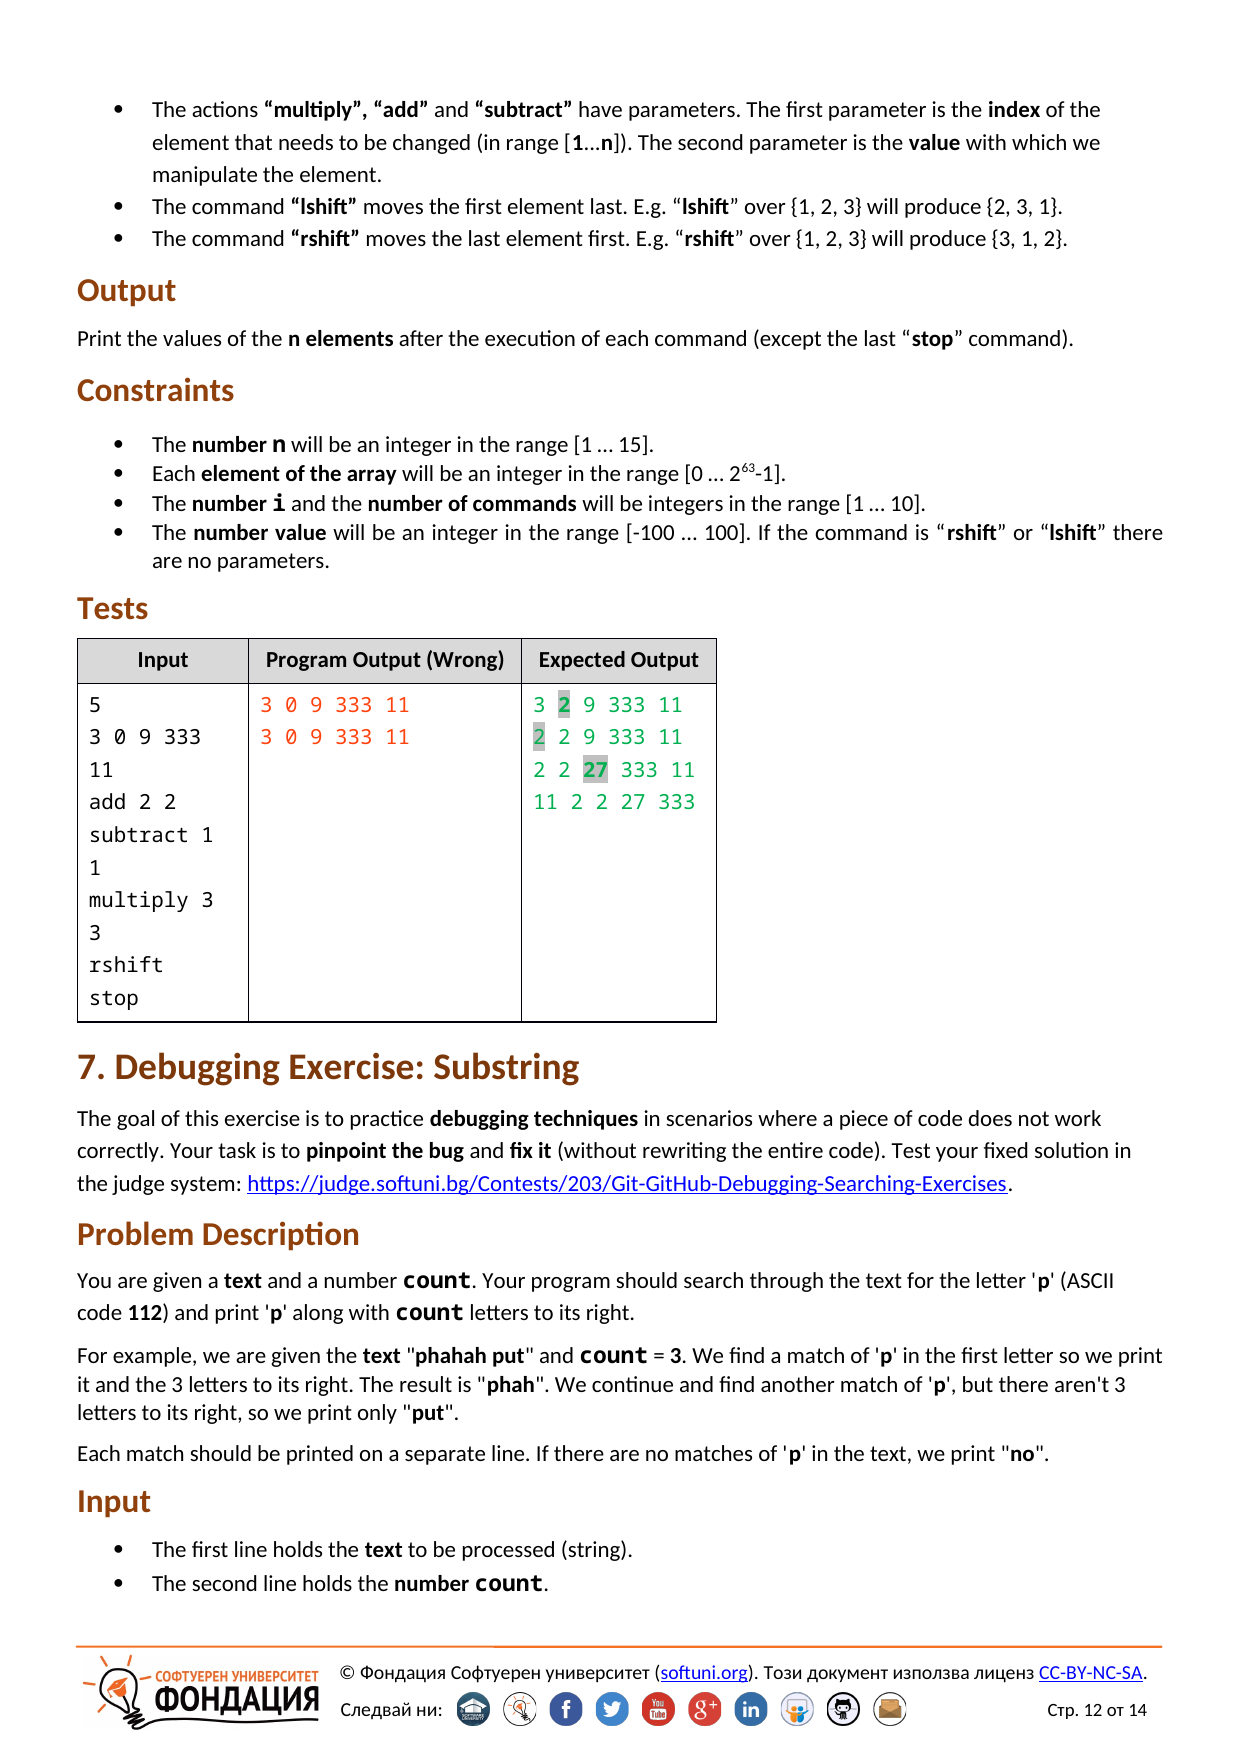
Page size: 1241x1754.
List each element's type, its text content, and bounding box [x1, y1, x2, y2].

table_header Program Output (Wrong) [249, 639, 521, 683]
table_cell 3 2 9 333 11 2 2 9 333 11 2 2 27 333 11 11 2 2 27 333 [522, 684, 716, 1021]
text The goal of this exercise is to practice debugging techniques in scenarios where a piece of code does not work correctly. Your task is to pinpoint the bug and fix it (without rewriting the entire code). Test your fixed solution in the judge system: https://judge.softuni.bg/Contests/203/Git-GitHub-Debugging-Searching-Exercises. [77, 1104, 1163, 1197]
list Each element of the array will be an integer in the range [0 … 263-1]. [114, 459, 1163, 487]
picture [82, 1654, 319, 1730]
picture [827, 1692, 860, 1726]
picture [873, 1692, 907, 1726]
list The actions “multiply”, “add” and “subtract” have parameters. The first parameter is the index of the element that needs to be changed (in range [1...n]). The second parameter is the value with which we manipulate the element. [114, 95, 1163, 188]
list The second line holds the number count. [114, 1567, 1163, 1598]
list The command “lshift” moves the first element last. E.g. “lshift” over {1, 2, 3} will produce {2, 3, 1}. [114, 192, 1163, 220]
picture [688, 1692, 722, 1726]
text Each match should be printed on a separate line. If there are no matches of 'p' in the text, we print "no". [77, 1439, 1163, 1467]
text Print the values of the n elements after the execution of each command (except the last “stop” command). [77, 324, 1163, 352]
list The command “rshift” moves the last element first. E.g. “rshift” over {1, 2, 3} will produce {3, 1, 2}. [114, 224, 1163, 252]
subtitle Problem Description [77, 1213, 1163, 1254]
table_cell 3 0 9 333 11 3 0 9 333 11 [249, 684, 521, 1021]
subtitle Debugging Exercise: Substring [77, 1043, 1163, 1089]
picture [457, 1692, 490, 1726]
subtitle Input [77, 1479, 1163, 1520]
subtitle Tests [77, 587, 1163, 628]
table_header Input [78, 639, 248, 683]
picture [642, 1692, 675, 1726]
text For example, we are given the text "phahah put" and count = 3. We find a match of 'p' in the first letter so we print it and the 3 letters to its right. The result is "phah". We continue and find another match of 'p', but there aren't 3 letters to its right, so we print only "put". [77, 1339, 1163, 1427]
subtitle Constraints [77, 369, 1163, 409]
list The number i and the number of commands will be integers in the range [1 … 10]. [114, 487, 1163, 518]
table_header Expected Output [522, 639, 716, 683]
subtitle Output [77, 269, 1163, 309]
table_cell 5 3 0 9 333 11 add 2 2 subtract 1 1 multiply 3 3 rshift stop [78, 684, 248, 1021]
list The number n will be an integer in the range [1 … 15]. [114, 428, 1163, 459]
picture [549, 1692, 583, 1726]
picture [734, 1692, 768, 1726]
picture [780, 1692, 814, 1726]
text You are given a text and a number count. Your program should search through the text for the letter 'p' (ASCII code 112) and print 'p' along with count letters to its right. [77, 1264, 1163, 1327]
list The number value will be an integer in the range [-100 … 100]. If the command is “rshift” or “lshift” there are no parameters. [114, 518, 1163, 574]
picture [503, 1692, 537, 1726]
picture [595, 1692, 629, 1726]
list The first line holds the text to be processed (string). [114, 1535, 1163, 1563]
